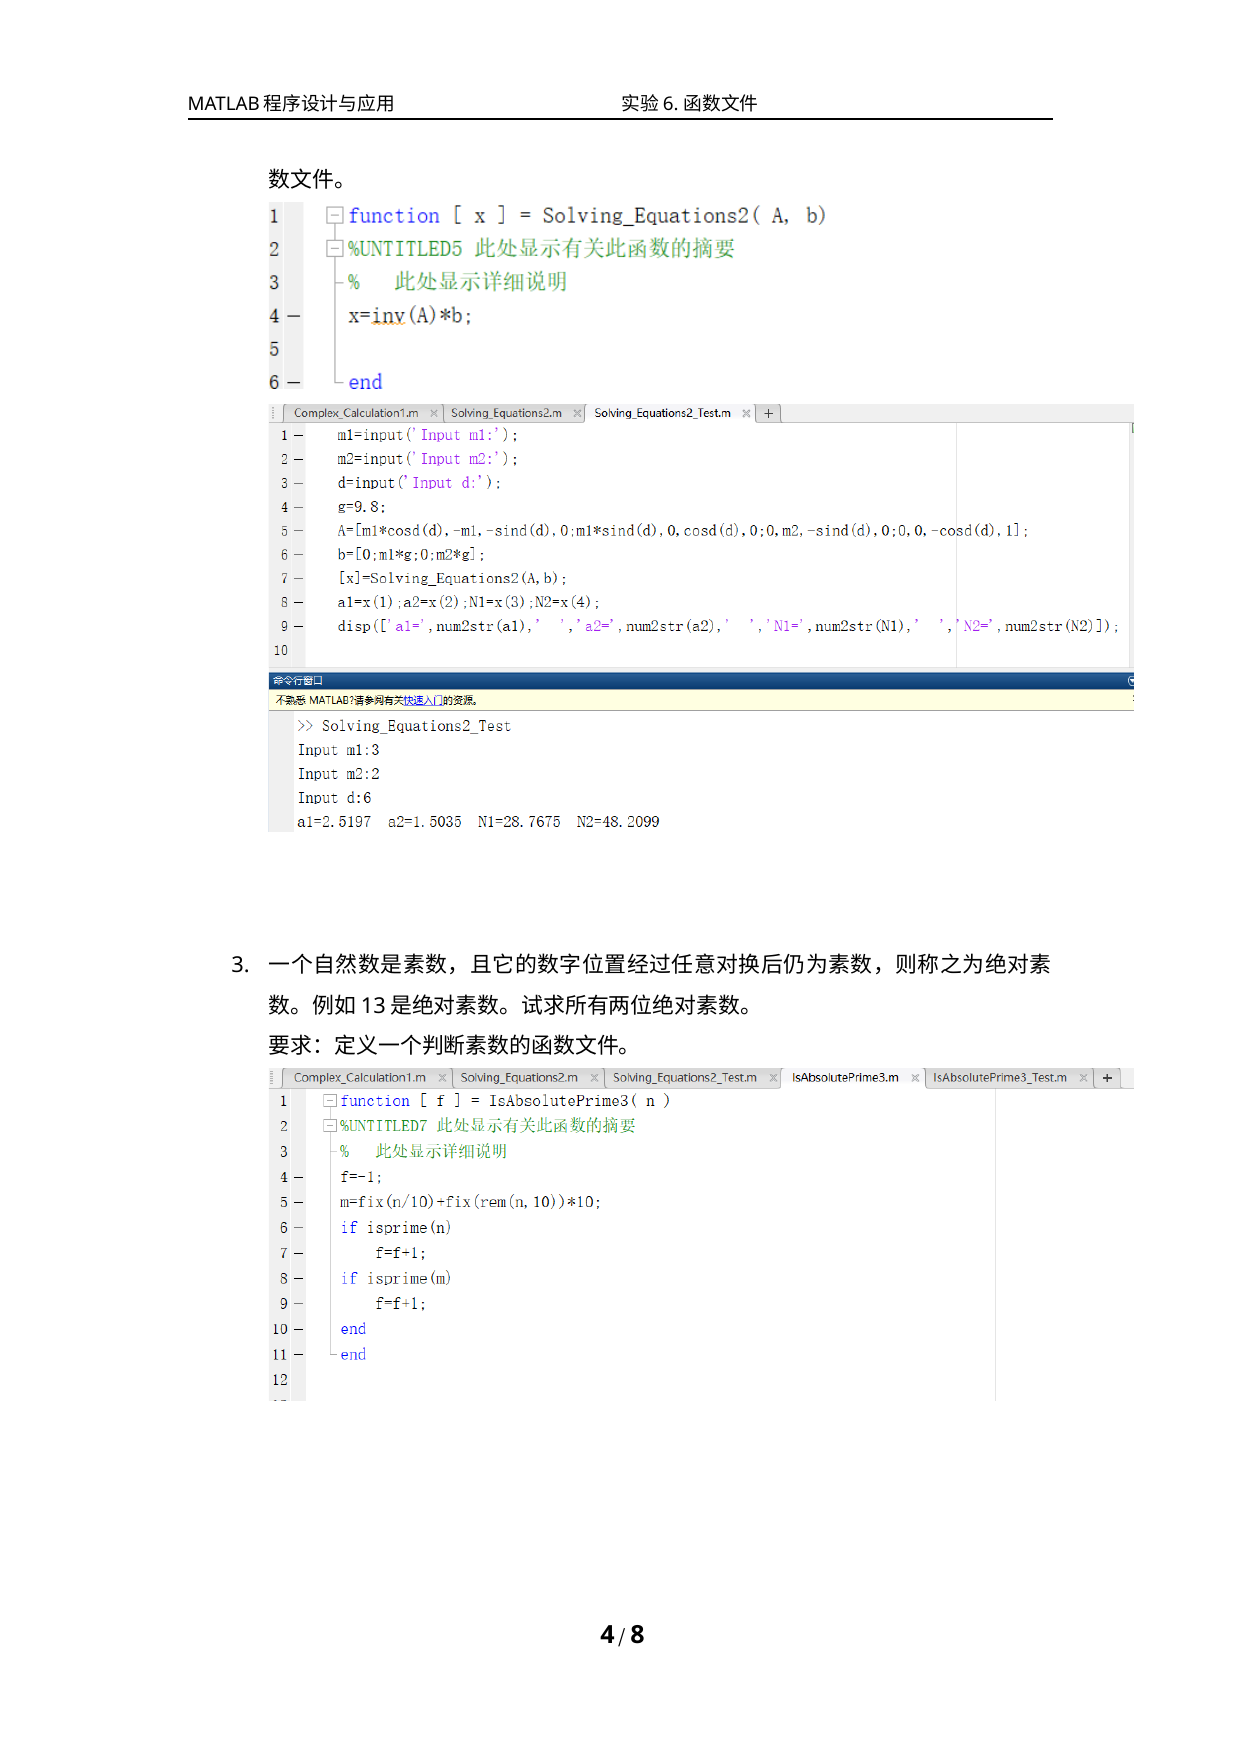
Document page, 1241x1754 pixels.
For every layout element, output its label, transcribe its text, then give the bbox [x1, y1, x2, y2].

list 要求：定义一个判断素数的函数文件。 [269, 1028, 1053, 1061]
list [269, 162, 1053, 194]
picture [268, 202, 1134, 389]
picture [268, 1068, 1134, 1401]
list 一个自然数是素数，且它的数字位置经过任意对换后仍为素数，则称之为绝对素数。例如13是绝对素数。试求所有两位绝对素数。 [231, 947, 1053, 1020]
picture [268, 404, 1134, 832]
